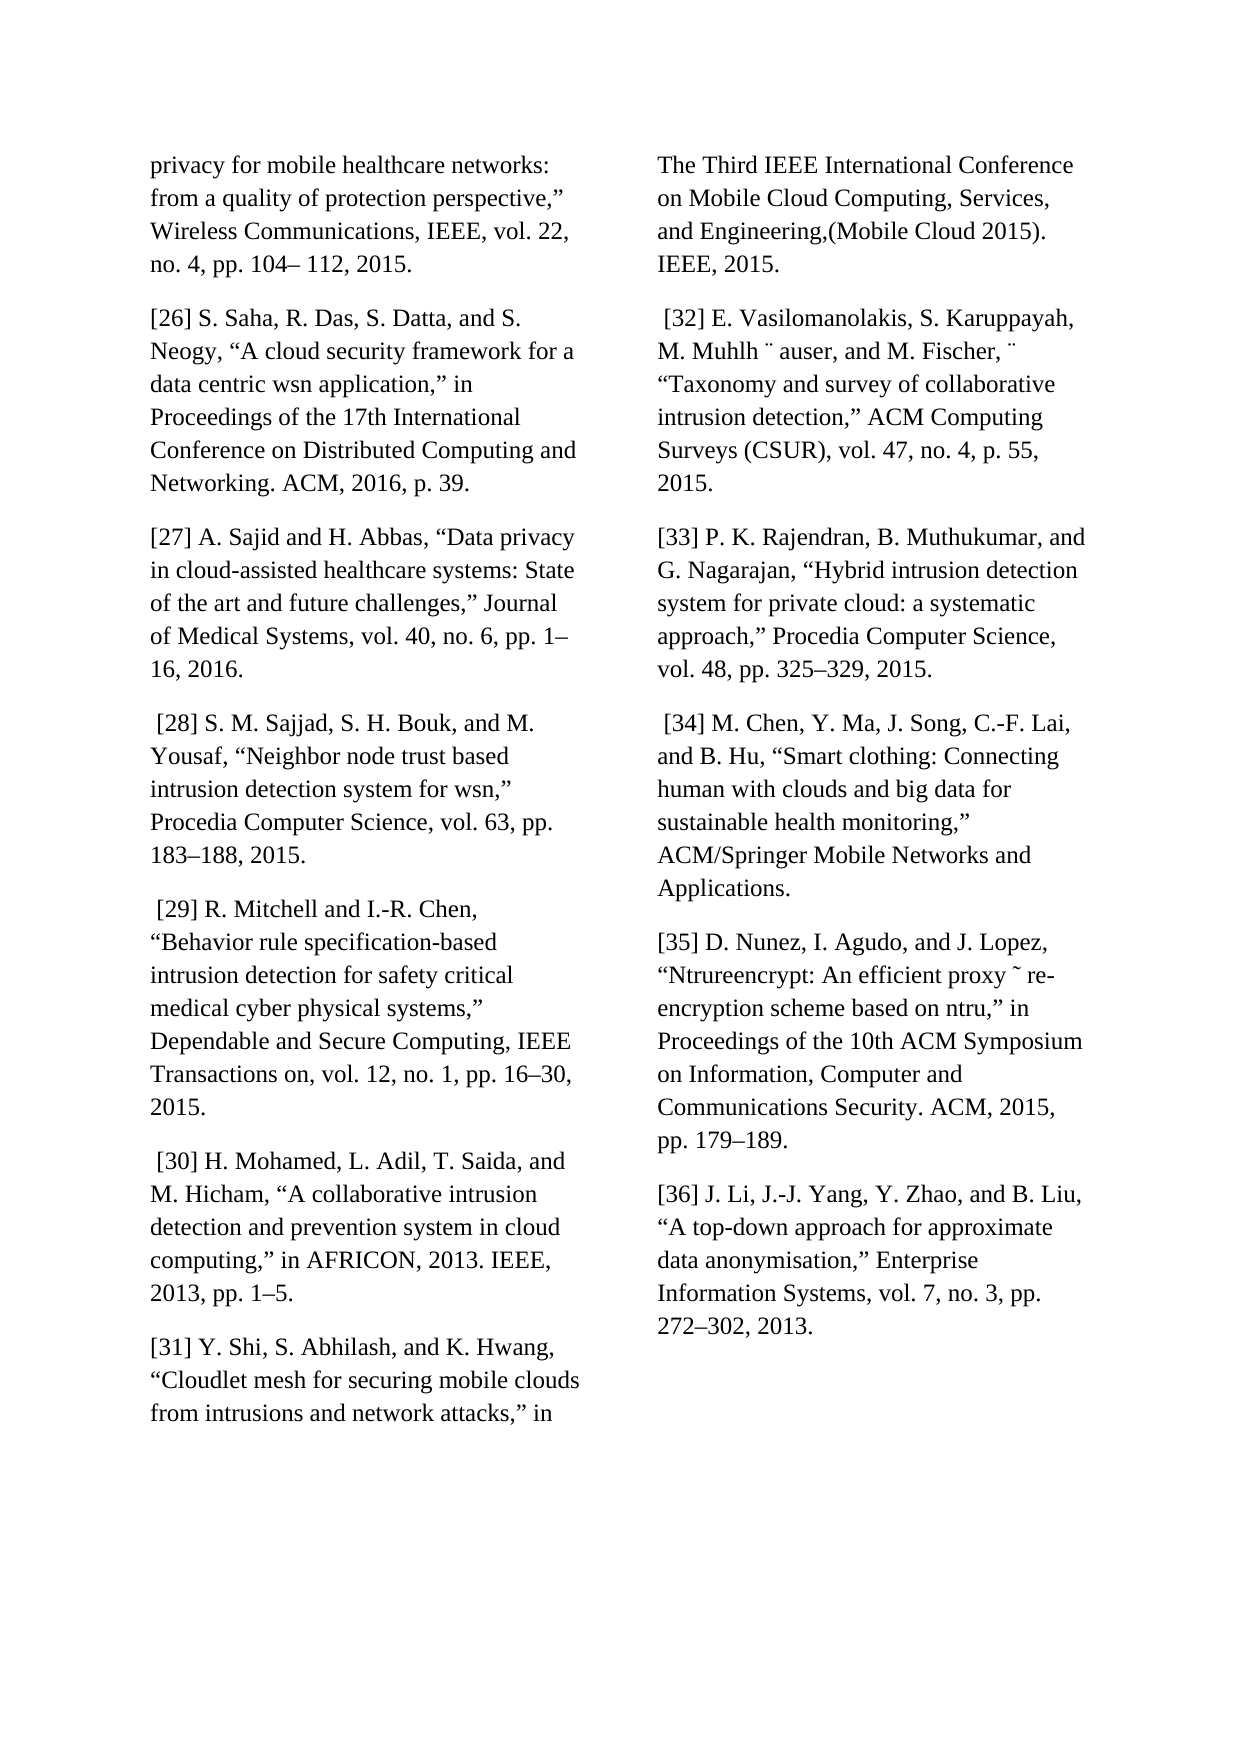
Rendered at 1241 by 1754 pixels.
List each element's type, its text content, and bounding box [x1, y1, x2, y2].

text [36] J. Li, J.-J. Yang, Y. Zhao, and B. Liu, “A top-down approach for approximate data anonymisation,” Enterprise Information Systems, vol. 7, no. 3, pp. 272–302, 2013. [657, 1179, 1090, 1339]
text [33] P. K. Rajendran, B. Muthukumar, and G. Nagarajan, “Hybrid intrusion detection system for private cloud: a systematic approach,” Procedia Computer Science, vol. 48, pp. 325–329, 2015. [657, 522, 1090, 683]
text [30] H. Mohamed, L. Adil, T. Saida, and M. Hicham, “A collaborative intrusion detection and prevention system in cloud computing,” in AFRICON, 2013. IEEE, 2013, pp. 1–5. [150, 1146, 583, 1307]
text [35] D. Nunez, I. Agudo, and J. Lopez, “Ntrureencrypt: An efficient proxy ˜ re-encryption scheme based on ntru,” in Proceedings of the 10th ACM Symposium on Information, Computer and Communications Security. ACM, 2015, pp. 179–189. [657, 927, 1090, 1154]
text [31] Y. Shi, S. Abhilash, and K. Hwang, “Cloudlet mesh for securing mobile clouds from intrusions and network attacks,” in The Third IEEE International Conference on Mobile Cloud Computing, Services, and Engineering,(Mobile Cloud 2015). IEEE, 2015. [150, 1332, 583, 1426]
text [29] R. Mitchell and I.-R. Chen, “Behavior rule specification-based intrusion detection for safety critical medical cyber physical systems,” Dependable and Secure Computing, IEEE Transactions on, vol. 12, no. 1, pp. 16–30, 2015. [150, 894, 583, 1121]
text [27] A. Sajid and H. Abbas, “Data privacy in cloud-assisted healthcare systems: State of the art and future challenges,” Journal of Medical Systems, vol. 40, no. 6, pp. 1–16, 2016. [150, 522, 583, 683]
text [26] S. Saha, R. Das, S. Datta, and S. Neogy, “A cloud security framework for a data centric wsn application,” in Proceedings of the 17th International Conference on Distributed Computing and Networking. ACM, 2016, p. 39. [150, 303, 583, 497]
text [28] S. M. Sajjad, S. H. Bouk, and M. Yousaf, “Neighbor node trust based intrusion detection system for wsn,” Procedia Computer Science, vol. 63, pp. 183–188, 2015. [150, 708, 583, 869]
text [31] Y. Shi, S. Abhilash, and K. Hwang, “Cloudlet mesh for securing mobile clouds from intrusions and network attacks,” in The Third IEEE International Conference on Mobile Cloud Computing, Services, and Engineering,(Mobile Cloud 2015). IEEE, 2015. [657, 150, 1090, 278]
text [34] M. Chen, Y. Ma, J. Song, C.-F. Lai, and B. Hu, “Smart clothing: Connecting human with clouds and big data for sustainable health monitoring,” ACM/Springer Mobile Networks and Applications. [657, 708, 1090, 902]
text [32] E. Vasilomanolakis, S. Karuppayah, M. Muhlh ¨ auser, and M. Fischer, ¨ “Taxonomy and survey of collaborative intrusion detection,” ACM Computing Surveys (CSUR), vol. 47, no. 4, p. 55, 2015. [657, 303, 1090, 497]
